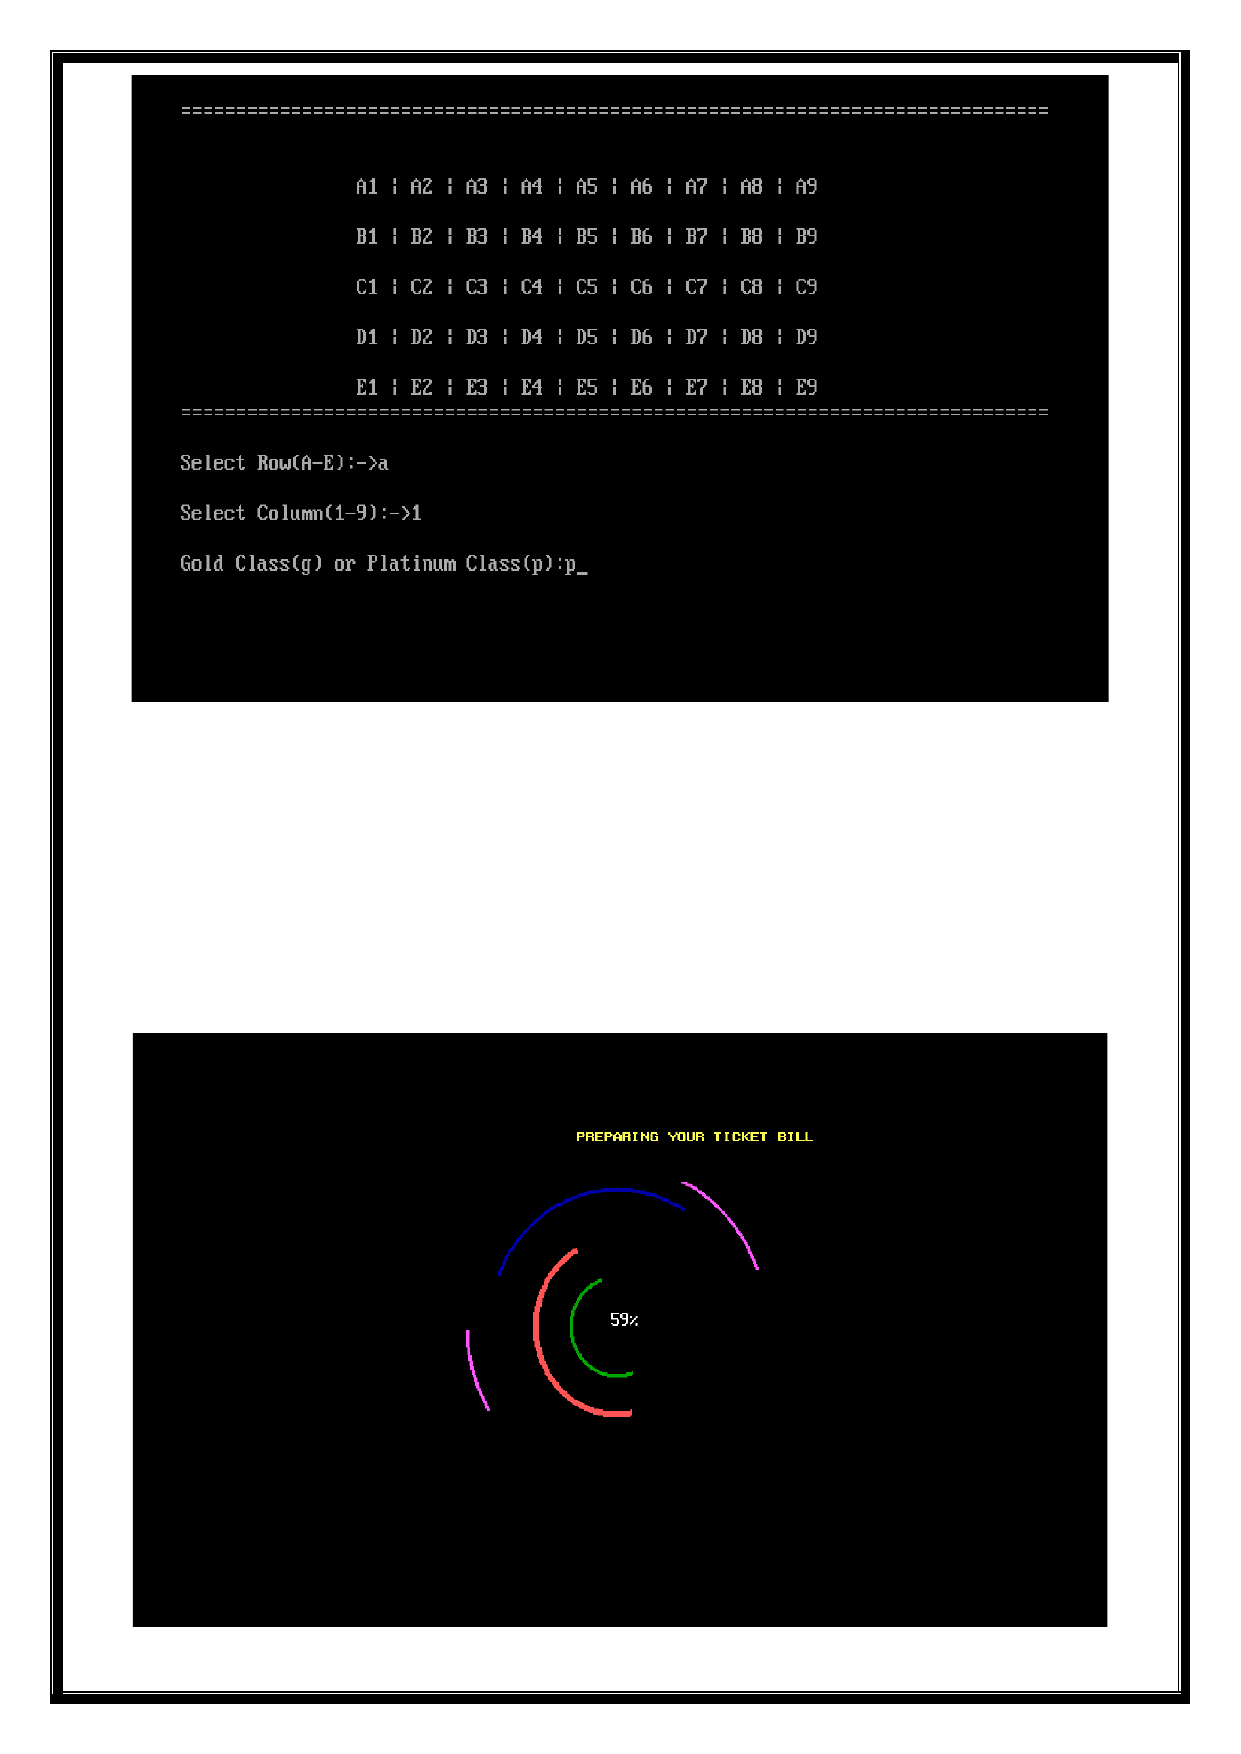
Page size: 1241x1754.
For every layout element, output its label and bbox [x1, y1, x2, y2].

picture [131, 75, 1109, 702]
picture [132, 1033, 1108, 1627]
